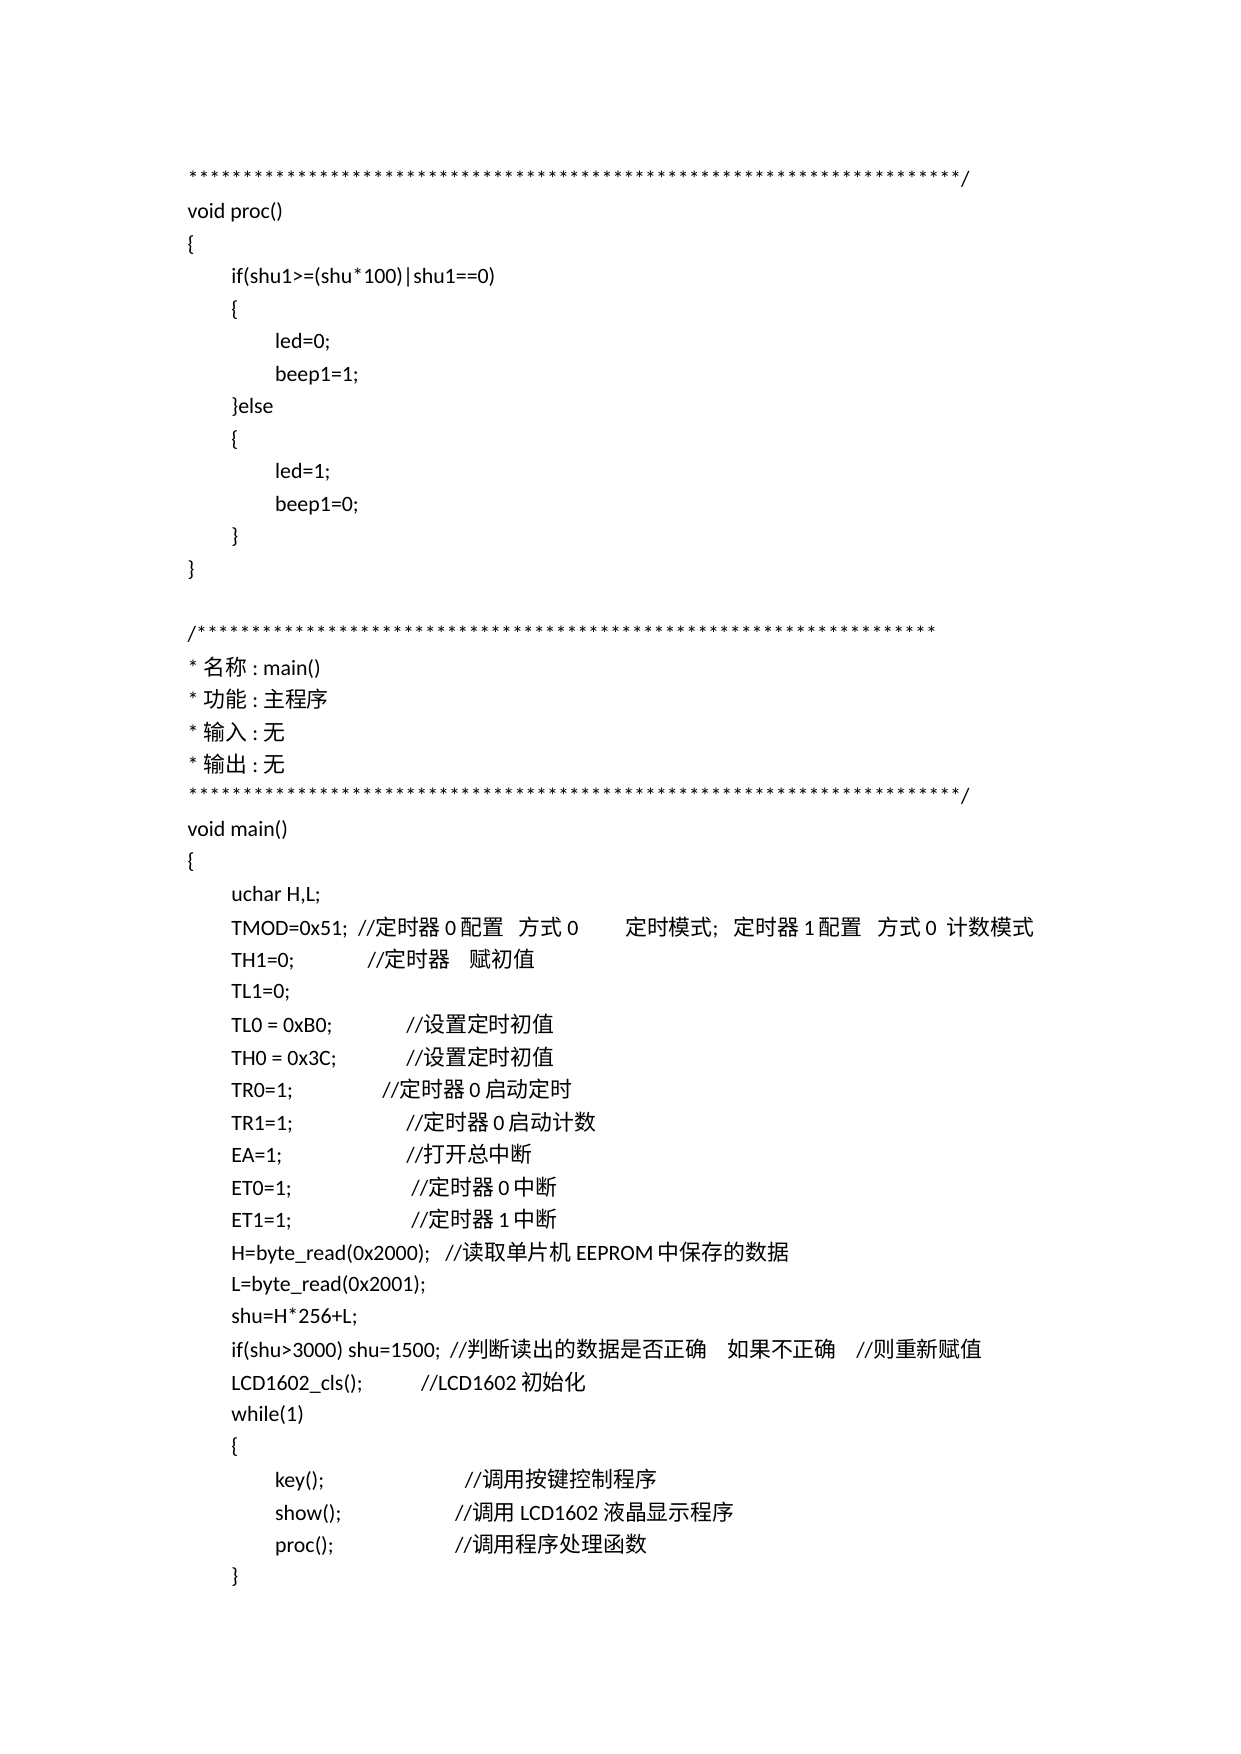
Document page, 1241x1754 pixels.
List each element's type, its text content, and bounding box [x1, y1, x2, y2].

text EA=1; //打开总中断 [187, 1137, 1053, 1169]
text TH0 = 0x3C; //设置定时初值 [187, 1039, 1053, 1072]
text ET1=1; //定时器1中断 [187, 1202, 1053, 1234]
text beep1=1; [187, 357, 1053, 389]
text { [187, 292, 1053, 324]
text * 功能 : 主程序 [187, 682, 1053, 714]
text TL1=0; [187, 974, 1053, 1007]
text if(shu1>=(shu*100)|shu1==0) [187, 259, 1053, 292]
text while(1) [187, 1397, 1053, 1429]
text show(); //调用LCD1602液晶显示程序 [187, 1494, 1053, 1527]
text led=1; [187, 454, 1053, 487]
text { [187, 422, 1053, 454]
text ***********************************************************************/ [187, 779, 1053, 812]
text TL0 = 0xB0; //设置定时初值 [187, 1007, 1053, 1039]
text proc(); //调用程序处理函数 [187, 1527, 1053, 1559]
text L=byte_read(0x2001); [187, 1267, 1053, 1299]
text key(); //调用按键控制程序 [187, 1462, 1053, 1494]
text /******************************************************************** [187, 617, 1053, 649]
text void main() [187, 812, 1053, 844]
text led=0; [187, 324, 1053, 357]
text { [187, 844, 1053, 877]
text * 输出 : 无 [187, 747, 1053, 779]
text beep1=0; [187, 487, 1053, 519]
text TMOD=0x51; //定时器0配置 方式0 定时模式; 定时器1配置 方式0 计数模式 [187, 909, 1053, 942]
text } [187, 1559, 1053, 1592]
text { [187, 227, 1053, 259]
text TR0=1; //定时器0启动定时 [187, 1072, 1053, 1104]
text }else [187, 389, 1053, 422]
text ***********************************************************************/ [187, 162, 1053, 194]
text shu=H*256+L; [187, 1299, 1053, 1332]
text if(shu>3000) shu=1500; //判断读出的数据是否正确 如果不正确 //则重新赋值 [187, 1332, 1053, 1364]
text TH1=0; //定时器 赋初值 [187, 942, 1053, 974]
text { [187, 1429, 1053, 1462]
text LCD1602_cls(); //LCD1602初始化 [187, 1364, 1053, 1397]
text uchar H,L; [187, 877, 1053, 909]
text * 输入 : 无 [187, 714, 1053, 747]
text TR1=1; //定时器0启动计数 [187, 1104, 1053, 1137]
text void proc() [187, 194, 1053, 227]
text } [187, 552, 1053, 584]
text * 名称 : main() [187, 649, 1053, 682]
text } [187, 519, 1053, 552]
text H=byte_read(0x2000); //读取单片机EEPROM中保存的数据 [187, 1234, 1053, 1267]
text ET0=1; //定时器0中断 [187, 1169, 1053, 1202]
